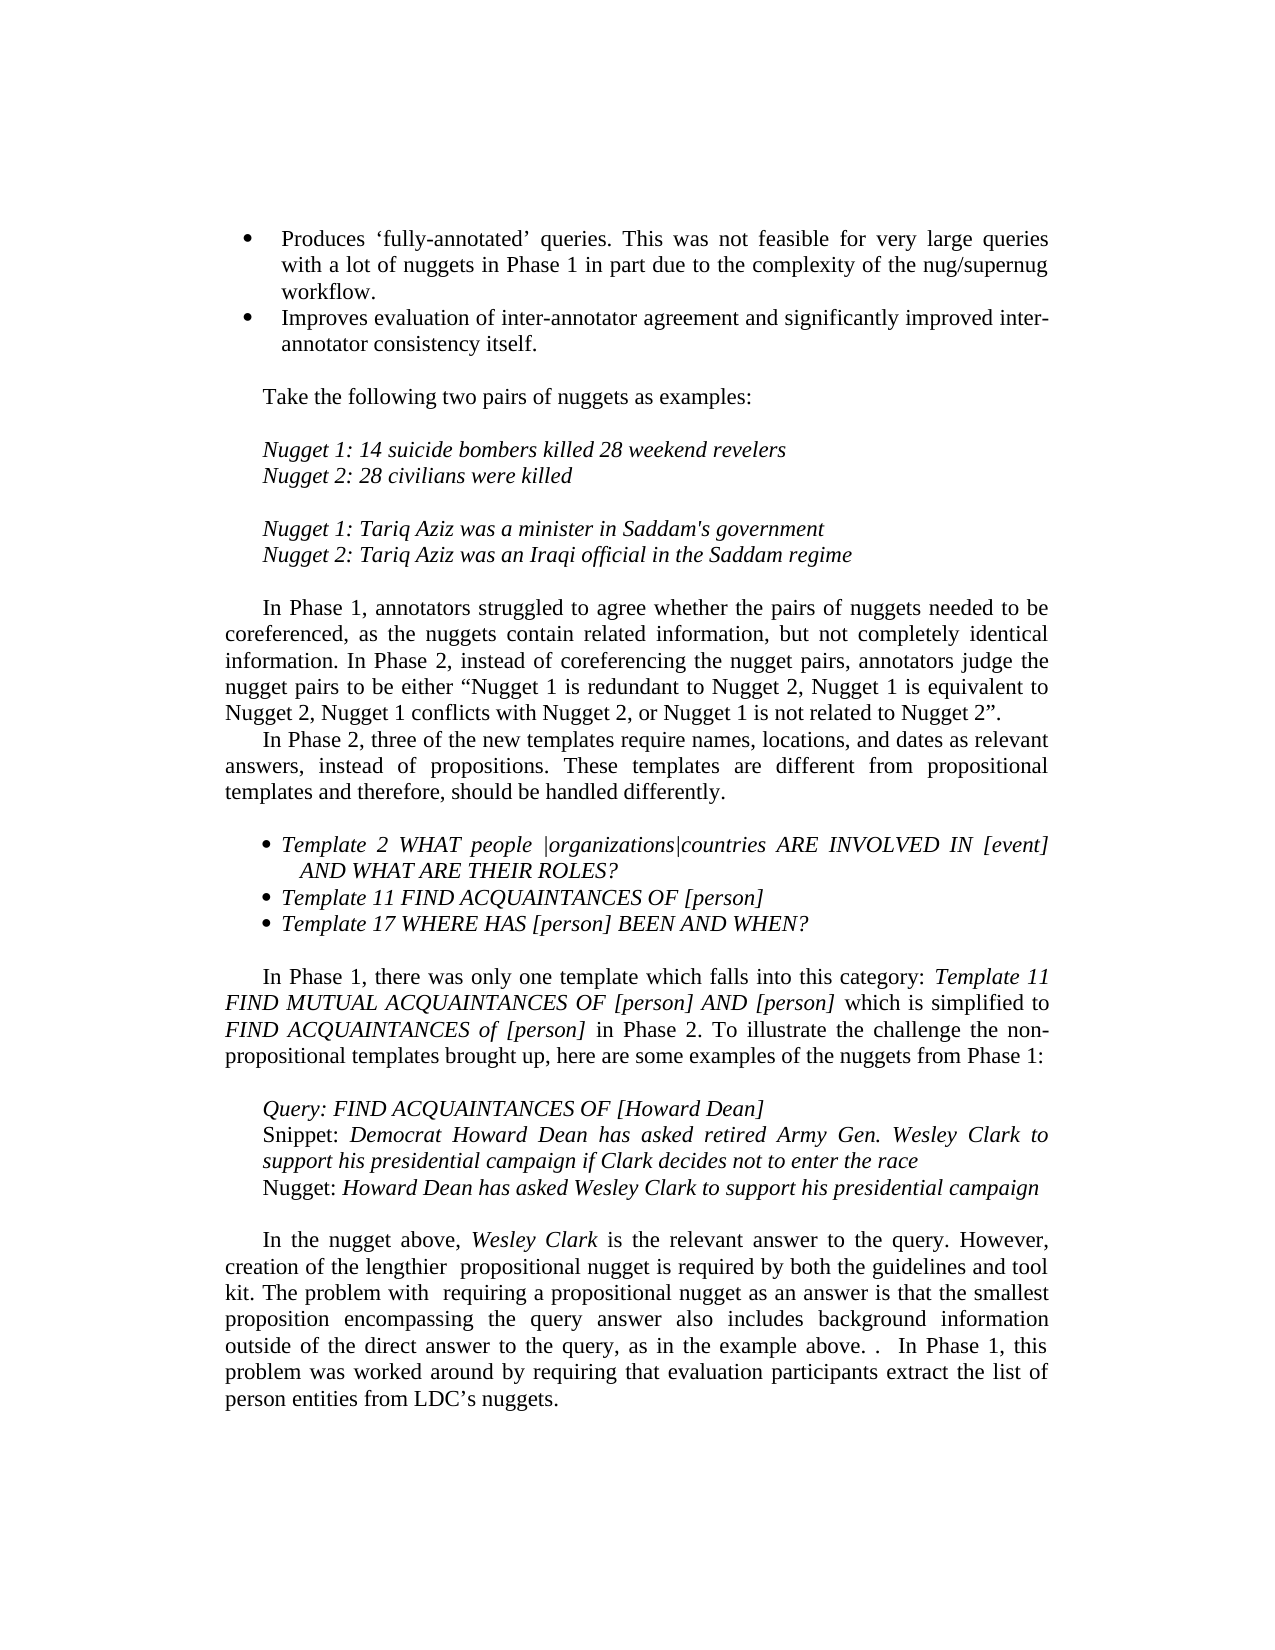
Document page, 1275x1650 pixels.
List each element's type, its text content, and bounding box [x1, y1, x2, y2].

text Nugget: Howard Dean has asked Wesley Clark to support his presidential campaign [262, 1174, 1050, 1200]
list Produces ‘fully-annotated’ queries. This was not feasible for very large queries with a lot of nuggets in Phase 1 in part due to the complexity of the nug/supernug workflow. [244, 225, 1050, 304]
text Nugget 2: Tariq Aziz was an Iraqi official in the Saddam regime [262, 541, 1050, 568]
text In Phase 2, three of the new templates require names, locations, and dates as relevant answers, instead of propositions. These templates are different from propositional templates and therefore, should be handled differently. [225, 726, 1050, 805]
list Improves evaluation of inter-annotator agreement and significantly improved inter-annotator consistency itself. [244, 304, 1050, 357]
text Nugget 2: 28 civilians were killed [262, 462, 1050, 488]
text Snippet: Democrat Howard Dean has asked retired Army Gen. Wesley Clark to support his presidential campaign if Clark decides not to enter the race [262, 1121, 1050, 1174]
text Nugget 1: 14 suicide bombers killed 28 weekend revelers [262, 436, 1050, 462]
list Template 2 WHAT people |organizations|countries ARE INVOLVED IN [event] AND WHAT ARE THEIR ROLES? [262, 831, 1050, 884]
text Nugget 1: Tariq Aziz was a minister in Saddam's government [262, 515, 1050, 541]
list Template 17 WHERE HAS [person] BEEN AND WHEN? [262, 910, 1050, 937]
text In the nugget above, Wesley Clark is the relevant answer to the query. However, creation of the lengthier propositional nugget is required by both the guidelines and tool kit. The problem with requiring a propositional nugget as an answer is that the smallest proposition encompassing the query answer also includes background information outside of the direct answer to the query, as in the example above. . In Phase 1, this problem was worked around by requiring that evaluation participants extract the list of person entities from LDC’s nuggets. [225, 1226, 1050, 1411]
text In Phase 1, there was only one template which falls into this category: Template 11 FIND MUTUAL ACQUAINTANCES OF [person] AND [person] which is simplified to FIND ACQUAINTANCES of [person] in Phase 2. To illustrate the challenge the non-propositional templates brought up, here are some examples of the nuggets from Phase 1: [225, 963, 1050, 1068]
text Take the following two pairs of nuggets as examples: [225, 383, 1050, 409]
text Query: FIND ACQUAINTANCES OF [Howard Dean] [262, 1095, 1050, 1121]
text In Phase 1, annotators struggled to agree whether the pairs of nuggets needed to be coreferenced, as the nuggets contain related information, but not completely identical information. In Phase 2, instead of coreferencing the nugget pairs, annotators judge the nugget pairs to be either “Nugget 1 is redundant to Nugget 2, Nugget 1 is equivalent to Nugget 2, Nugget 1 conflicts with Nugget 2, or Nugget 1 is not related to Nugget 2”. [225, 594, 1050, 726]
list Template 11 FIND ACQUAINTANCES OF [person] [262, 884, 1050, 910]
